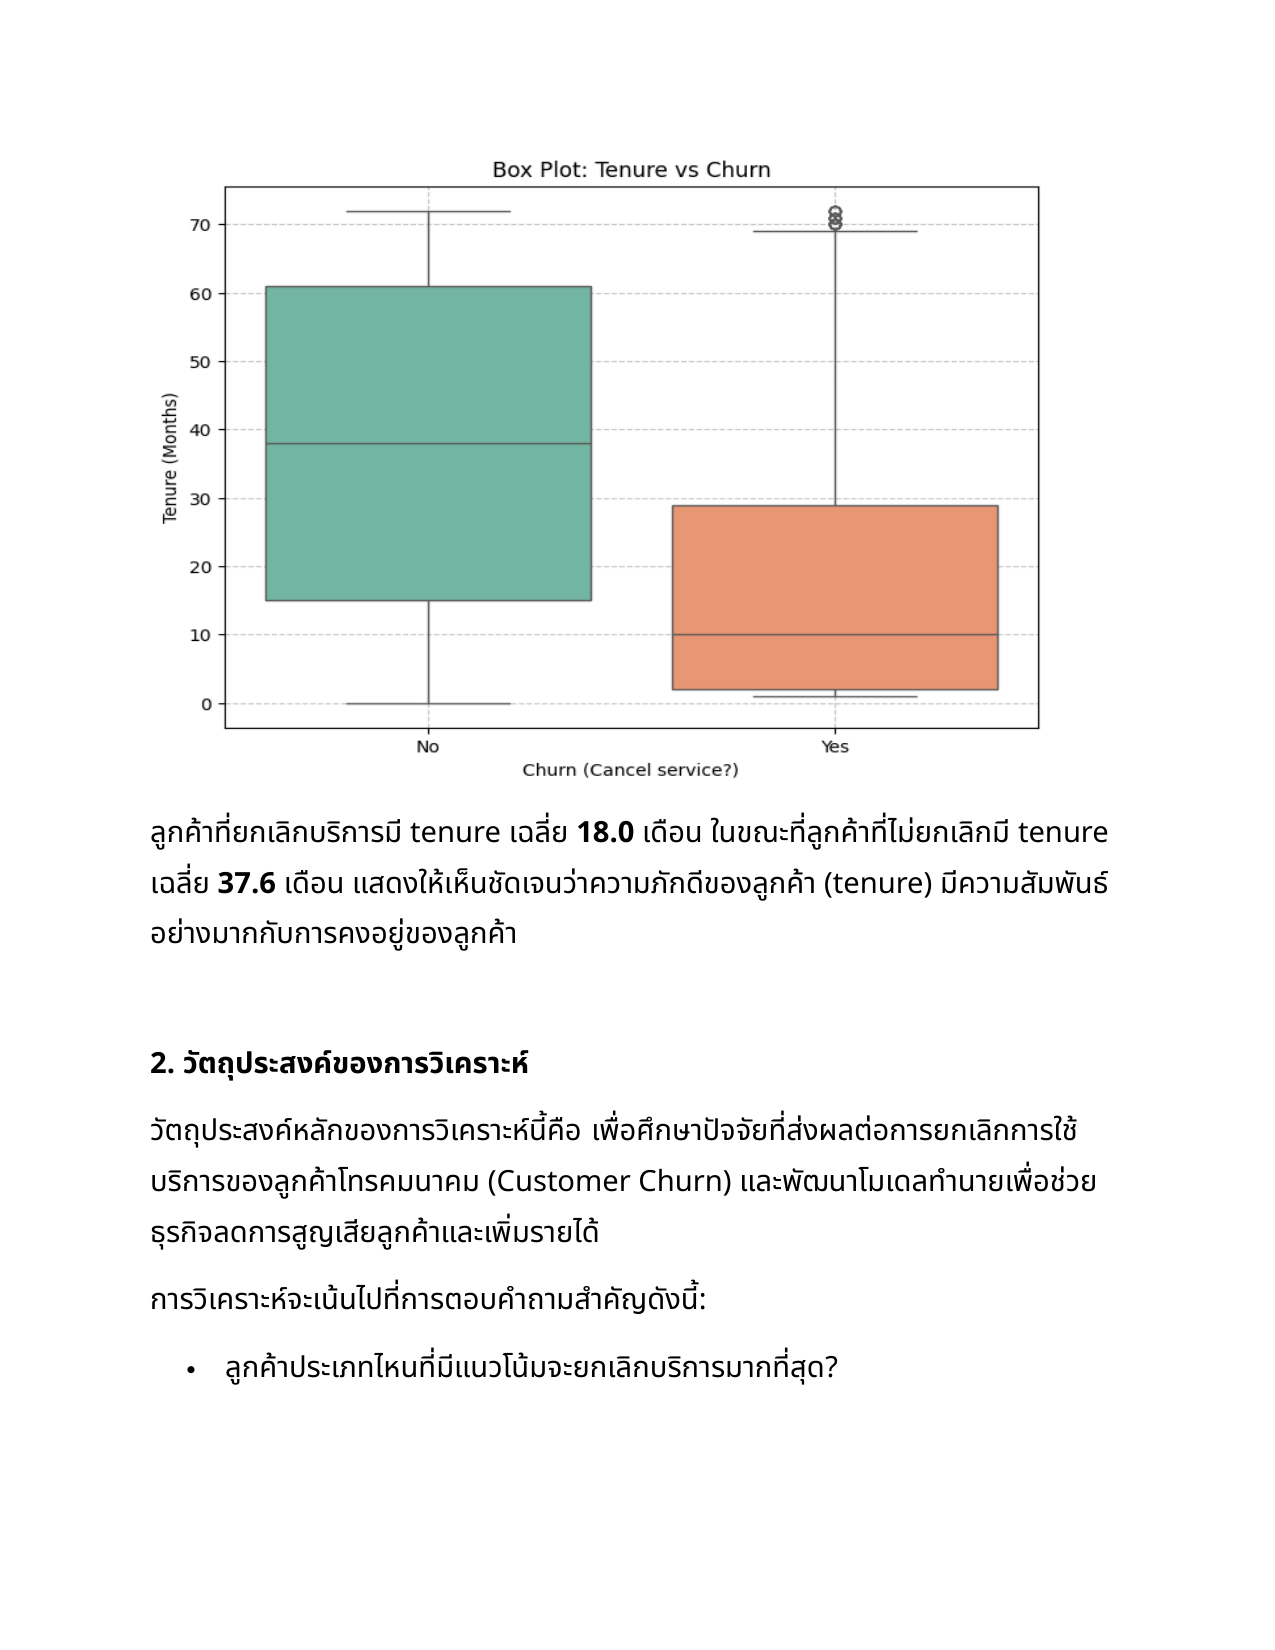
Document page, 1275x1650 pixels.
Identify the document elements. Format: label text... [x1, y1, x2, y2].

text การวิเคราะห์จะเน้นไปที่การตอบคำถามสำคัญดังนี้: [150, 1278, 1125, 1323]
text ลูกค้าที่ยกเลิกบริการมี tenure เฉลี่ย 18.0 เดือน ในขณะที่ลูกค้าที่ไม่ยกเลิกมี tenure เฉลี่ย 37.6 เดือน แสดงให้เห็นชัดเจนว่าความภักดีของลูกค้า (tenure) มีความสัมพันธ์อย่างมากกับการคงอยู่ของลูกค้า [150, 811, 1125, 957]
list ลูกค้าประเภทไหนที่มีแนวโน้มจะยกเลิกบริการมากที่สุด? [187, 1346, 1125, 1390]
text 2. วัตถุประสงค์ของการวิเคราะห์ [150, 1042, 1125, 1087]
text วัตถุประสงค์หลักของการวิเคราะห์นี้คือ เพื่อศึกษาปัจจัยที่ส่งผลต่อการยกเลิกการใช้บริการของลูกค้าโทรคมนาคม (Customer Churn) และพัฒนาโมเดลทำนายเพื่อช่วยธุรกิจลดการสูญเสียลูกค้าและเพิ่มรายได้ [150, 1110, 1125, 1255]
picture [150, 150, 1050, 790]
